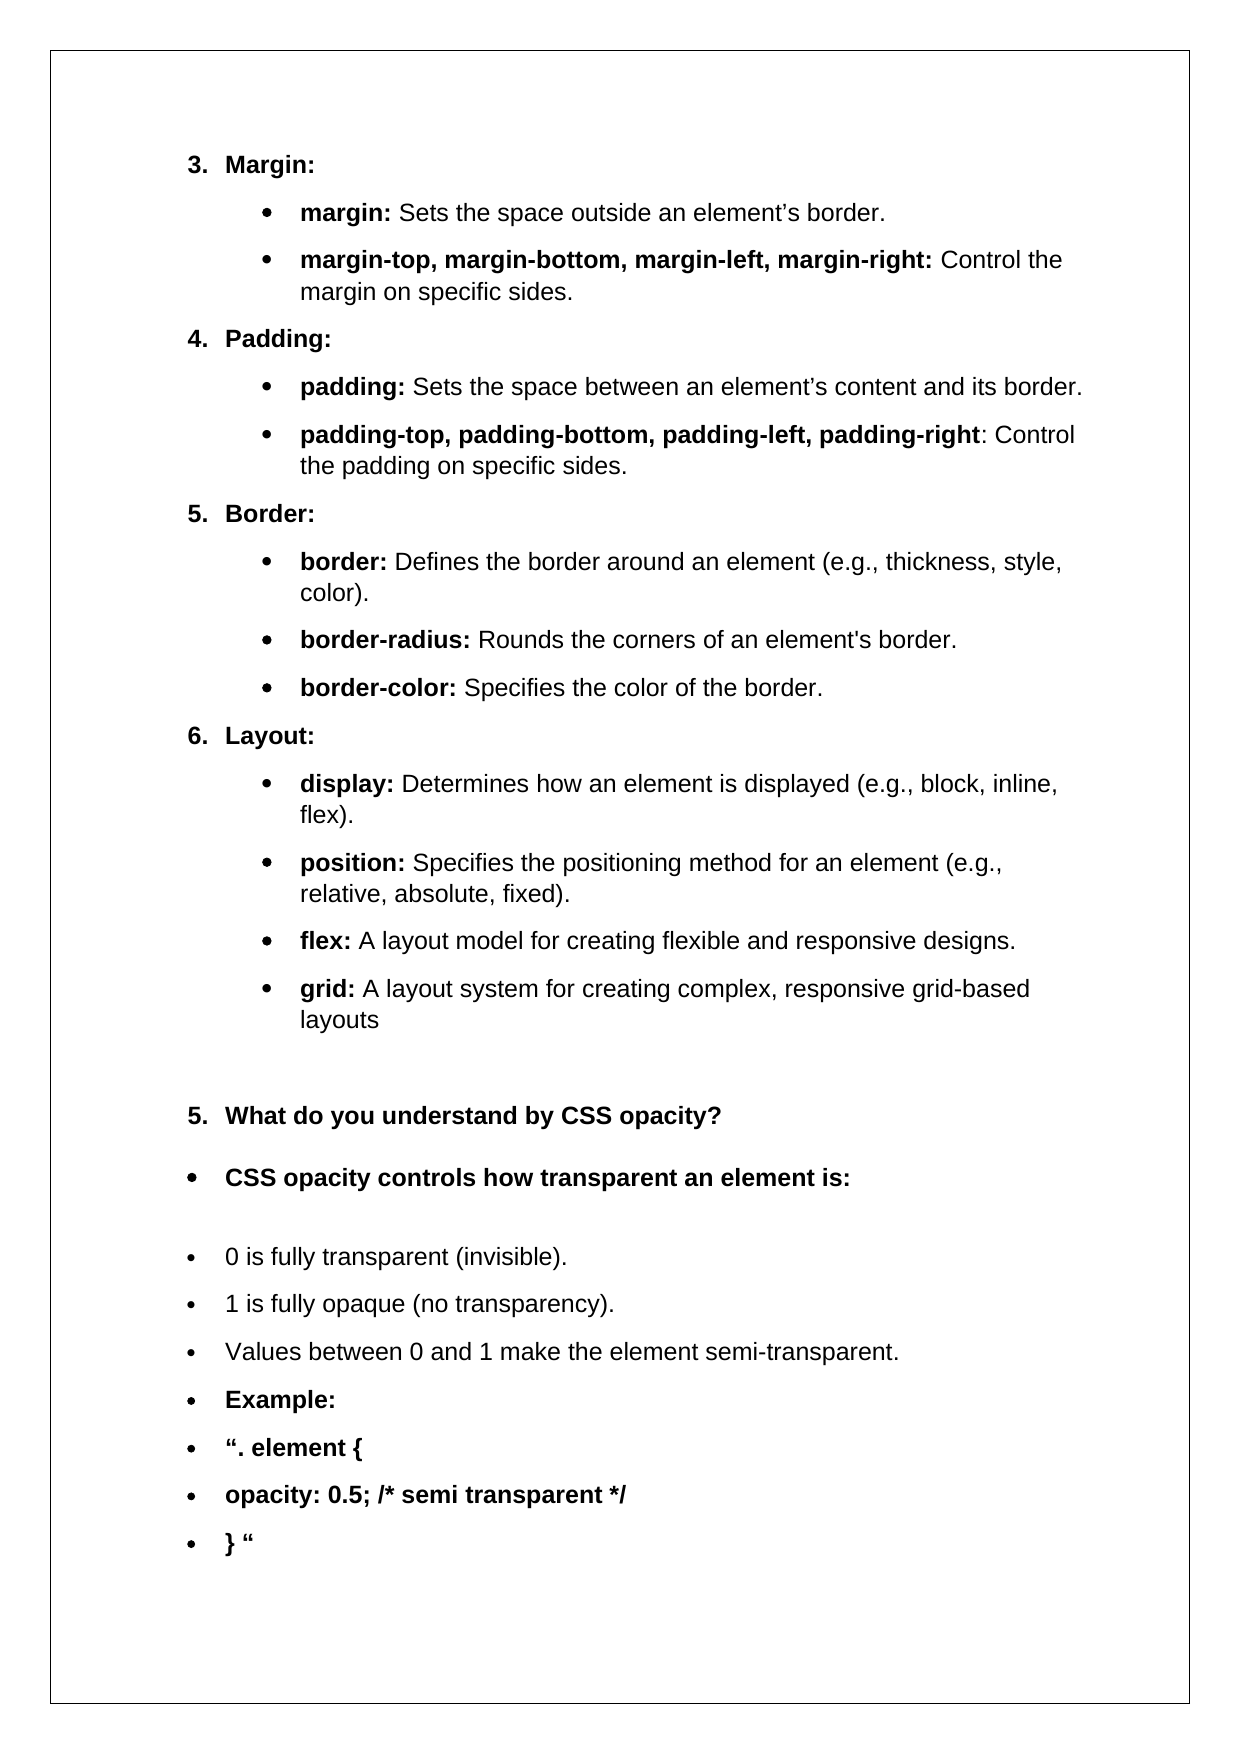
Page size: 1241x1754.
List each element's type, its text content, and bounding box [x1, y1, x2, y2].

list position: Specifies the positioning method for an element (e.g., relative, absolute, fixed). [262, 847, 1090, 907]
list Layout: [187, 721, 1090, 750]
list margin: Sets the space outside an element’s border. [262, 198, 1090, 227]
list grid: A layout system for creating complex, responsive grid-based layouts [262, 974, 1090, 1034]
list Margin: [187, 150, 1090, 179]
list padding-top, padding-bottom, padding-left, padding-right: Control the padding on specific sides. [262, 420, 1090, 480]
list border: Defines the border around an element (e.g., thickness, style, color). [262, 546, 1090, 606]
list display: Determines how an element is displayed (e.g., block, inline, flex). [262, 769, 1090, 828]
list Padding: [187, 324, 1090, 353]
list Example: [187, 1385, 1090, 1413]
list Values between 0 and 1 make the element semi-transparent. [187, 1337, 1090, 1366]
list } “ [187, 1528, 1090, 1557]
list “. element { [187, 1432, 1090, 1461]
list flex: A layout model for creating flexible and responsive designs. [262, 926, 1090, 955]
list 0 is fully transparent (invisible). [187, 1242, 1090, 1270]
list border-radius: Rounds the corners of an element's border. [262, 625, 1090, 654]
list 1 is fully opaque (no transparency). [187, 1289, 1090, 1318]
list padding: Sets the space between an element’s content and its border. [262, 372, 1090, 401]
list CSS opacity controls how transparent an element is: [187, 1163, 1090, 1192]
list Border: [187, 499, 1090, 527]
list What do you understand by CSS opacity? [187, 1101, 1090, 1129]
list margin-top, margin-bottom, margin-left, margin-right: Control the margin on specific sides. [262, 246, 1090, 305]
list border-color: Specifies the color of the border. [262, 673, 1090, 702]
list opacity: 0.5; /* semi transparent */ [187, 1480, 1090, 1509]
